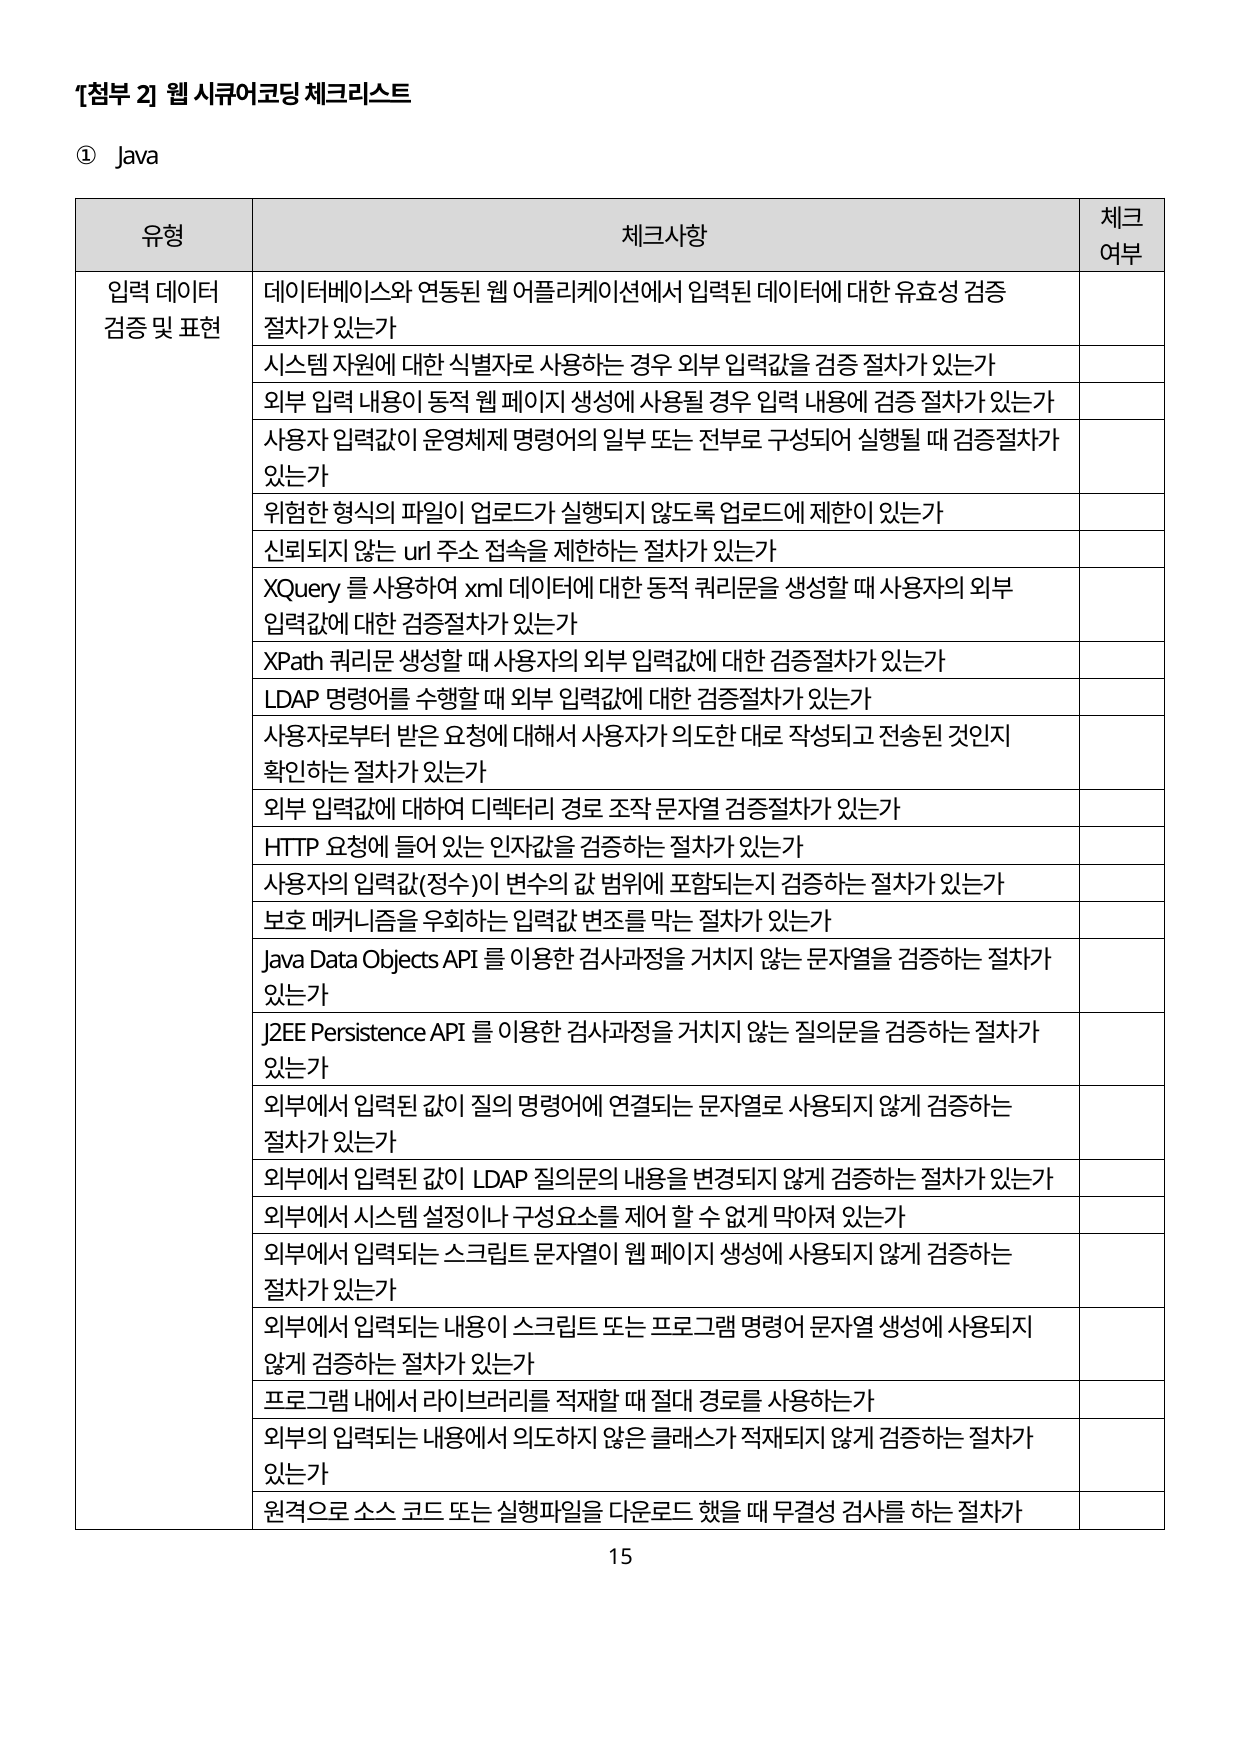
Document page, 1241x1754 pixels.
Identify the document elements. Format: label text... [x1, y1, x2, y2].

table_cell [1080, 346, 1164, 382]
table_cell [253, 1492, 1079, 1528]
table_cell 외부에서 입력되는 스크립트 문자열이 웹 페이지 생성에 사용되지 않게 검증하는 절차가 있는가 [253, 1234, 1079, 1307]
table_cell 프로그램 내에서 라이브러리를 적재할 때 절대 경로를 사용하는가 [253, 1381, 1079, 1418]
table_cell J2EE Persistence API를 이용한 검사과정을 거치지 않는 질의문을 검증하는 절차가 있는가 [253, 1013, 1079, 1085]
table_cell 외부 입력 내용이 동적 웹 페이지 생성에 사용될 경우 입력 내용에 검증 절차가 있는가 [253, 383, 1079, 419]
table_cell [1080, 1308, 1164, 1380]
table_cell [1080, 1013, 1164, 1085]
table_cell 외부에서 시스템 설정이나 구성요소를 제어 할 수 없게 막아져 있는가 [253, 1197, 1079, 1233]
table_cell [1080, 494, 1164, 530]
table_cell [1080, 865, 1164, 901]
table_cell HTTP요청에 들어 있는 인자값을 검증하는 절차가 있는가 [253, 827, 1079, 863]
table_cell LDAP 명령어를 수행할 때 외부 입력값에 대한 검증절차가 있는가 [253, 679, 1079, 715]
table_cell 외부 입력값에 대하여 디렉터리 경로 조작 문자열 검증절차가 있는가 [253, 790, 1079, 826]
table_cell [1080, 1381, 1164, 1418]
table_header 체크 여부 [1080, 199, 1164, 271]
table_cell 사용자로부터 받은 요청에 대해서 사용자가 의도한 대로 작성되고 전송된 것인지 확인하는 절차가 있는가 [253, 716, 1079, 789]
table_cell 시스템 자원에 대한 식별자로 사용하는 경우 외부 입력값을 검증 절차가 있는가 [253, 346, 1079, 382]
table_cell [1080, 642, 1164, 678]
table_cell Java Data Objects API를 이용한 검사과정을 거치지 않는 문자열을 검증하는 절차가 있는가 [253, 939, 1079, 1012]
table_cell [1080, 1160, 1164, 1196]
table_cell 외부에서 입력된 값이 질의 명령어에 연결되는 문자열로 사용되지 않게 검증하는 절차가 있는가 [253, 1086, 1079, 1159]
table_cell 사용자의 입력값(정수)이 변수의 값 범위에 포함되는지 검증하는 절차가 있는가 [253, 865, 1079, 901]
table_cell XPath 쿼리문 생성할 때 사용자의 외부 입력값에 대한 검증절차가 있는가 [253, 642, 1079, 678]
table_header 유형 [76, 199, 252, 271]
table_cell [1080, 716, 1164, 789]
table_cell [1080, 1419, 1164, 1491]
table_cell [1080, 902, 1164, 938]
table_cell [1080, 827, 1164, 863]
table_cell [1080, 679, 1164, 715]
table_header 체크사항 [253, 199, 1079, 271]
table_cell [1080, 272, 1164, 344]
table_cell 보호 메커니즘을 우회하는 입력값 변조를 막는 절차가 있는가 [253, 902, 1079, 938]
table_cell [1080, 1086, 1164, 1159]
table_cell [1080, 939, 1164, 1012]
table_cell 위험한 형식의 파일이 업로드가 실행되지 않도록 업로드에 제한이 있는가 [253, 494, 1079, 530]
table_cell [1080, 531, 1164, 567]
table_cell 입력 데이터 검증 및 표현 [76, 272, 252, 1528]
table_cell [1080, 1234, 1164, 1307]
table_cell [1080, 1197, 1164, 1233]
table_cell [1080, 790, 1164, 826]
table_cell 신뢰되지 않는 url 주소 접속을 제한하는 절차가 있는가 [253, 531, 1079, 567]
table_cell 데이터베이스와 연동된 웹 어플리케이션에서 입력된 데이터에 대한 유효성 검증 절차가 있는가 [253, 272, 1079, 344]
table_cell 외부의 입력되는 내용에서 의도하지 않은 클래스가 적재되지 않게 검증하는 절차가 있는가 [253, 1419, 1079, 1491]
table_cell 외부에서 입력된 값이 LDAP 질의문의 내용을 변경되지 않게 검증하는 절차가 있는가 [253, 1160, 1079, 1196]
table_cell 사용자 입력값이 운영체제 명령어의 일부 또는 전부로 구성되어 실행될 때 검증절차가 있는가 [253, 420, 1079, 493]
table_cell [1080, 568, 1164, 641]
table_cell 외부에서 입력되는 내용이 스크립트 또는 프로그램 명령어 문자열 생성에 사용되지 않게 검증하는 절차가 있는가 [253, 1308, 1079, 1380]
table_cell [1080, 383, 1164, 419]
table_cell XQuery를 사용하여 xml 데이터에 대한 동적 쿼리문을 생성할 때 사용자의 외부 입력값에 대한 검증절차가 있는가 [253, 568, 1079, 641]
list Java [75, 137, 1165, 172]
text ‘[첨부2] 웹 시큐어코딩 체크리스트 [75, 75, 1165, 111]
table_cell [1080, 1492, 1164, 1528]
table_cell [1080, 420, 1164, 493]
